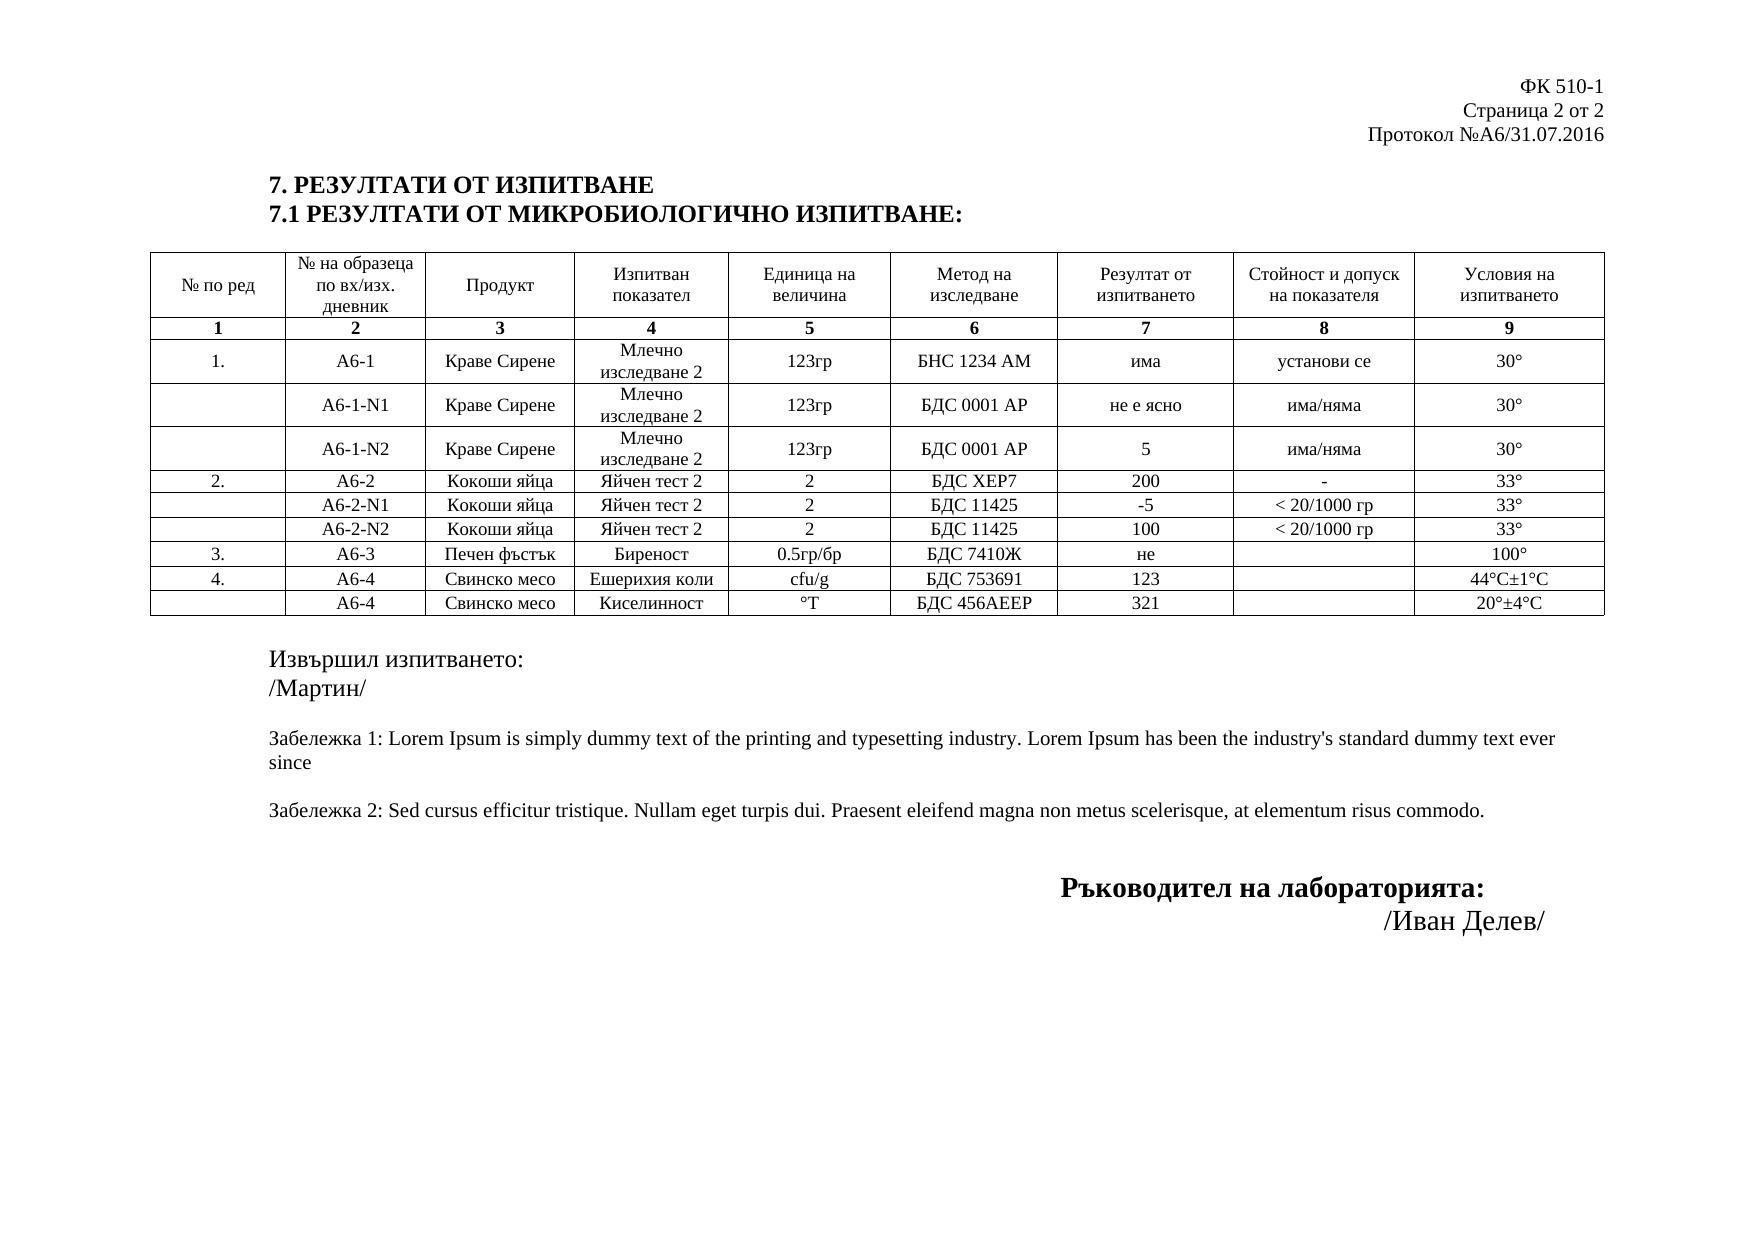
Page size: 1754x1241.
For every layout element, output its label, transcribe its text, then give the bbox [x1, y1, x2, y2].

table_header Резултат от изпитването [1058, 253, 1233, 317]
table_cell [151, 591, 285, 615]
table_cell Краве Сирене [426, 340, 574, 382]
table_cell [151, 518, 285, 541]
table_cell БДС 0001 АР [891, 384, 1057, 426]
table_cell има/няма [1234, 427, 1414, 470]
text /Мартин/ [269, 673, 1604, 726]
table_cell A6-1-N1 [286, 384, 425, 426]
table_cell A6-1-N2 [286, 427, 425, 470]
table_cell Кокоши яйца [426, 493, 574, 516]
text Извършил изпитването: [269, 616, 1604, 673]
table_cell Краве Сирене [426, 384, 574, 426]
table_cell Свинско месо [426, 591, 574, 615]
table_cell установи се [1234, 340, 1414, 382]
text 7. РЕЗУЛТАТИ ОТ ИЗПИТВАНЕ [269, 170, 1604, 199]
table_cell Кокоши яйца [426, 471, 574, 492]
table_cell Свинско месо [426, 567, 574, 590]
table_header Единица на величина [729, 253, 890, 317]
table_cell БДС 11425 [891, 493, 1057, 516]
table_cell 2 [729, 493, 890, 516]
table_cell 1. [151, 340, 285, 382]
table_cell A6-4 [286, 591, 425, 615]
table_cell има [1058, 340, 1233, 382]
table_cell Яйчен тест 2 [575, 518, 728, 541]
text Забележка 1: Lorem Ipsum is simply dummy text of the printing and typesetting industry. Lorem Ipsum has been the industry's standard dummy text ever since Забележка 2: Sed cursus efficitur tristique. Nullam eget turpis dui. Praesent eleifend magna non metus scelerisque, at elementum risus commodo. [269, 726, 1604, 870]
text 7.1 РЕЗУЛТАТИ ОТ МИКРОБИОЛОГИЧНО ИЗПИТВАНЕ: [269, 199, 1604, 252]
table_cell Яйчен тест 2 [575, 493, 728, 516]
table_cell Яйчен тест 2 [575, 471, 728, 492]
table_cell 44°C±1°C [1415, 567, 1604, 590]
table_cell 8 [1234, 318, 1414, 339]
table_cell 3 [426, 318, 574, 339]
table_cell 30° [1415, 384, 1604, 426]
table_cell °Т [729, 591, 890, 615]
table_cell 100° [1415, 542, 1604, 566]
table_cell БДС 456АЕЕР [891, 591, 1057, 615]
table_cell БДС ХЕР7 [891, 471, 1057, 492]
table_cell 5 [729, 318, 890, 339]
table_cell 6 [891, 318, 1057, 339]
table_cell Ешерихия коли [575, 567, 728, 590]
table_cell не [1058, 542, 1233, 566]
table_cell A6-2-N2 [286, 518, 425, 541]
table_cell 2 [286, 318, 425, 339]
table_cell 100 [1058, 518, 1233, 541]
table_cell 2. [151, 471, 285, 492]
table_cell БДС 0001 АР [891, 427, 1057, 470]
table_cell БДС 753691 [891, 567, 1057, 590]
table_cell 9 [1415, 318, 1604, 339]
table_cell БНС 1234 АМ [891, 340, 1057, 382]
table_cell 33° [1415, 518, 1604, 541]
table_cell [1234, 567, 1414, 590]
table_cell Печен фъстък [426, 542, 574, 566]
table_cell [1234, 542, 1414, 566]
table_cell 30° [1415, 427, 1604, 470]
table_header Изпитван показател [575, 253, 728, 317]
table_cell 20°±4°C [1415, 591, 1604, 615]
table_cell Биреност [575, 542, 728, 566]
table_cell БДС 7410Ж [891, 542, 1057, 566]
table_cell A6-1 [286, 340, 425, 382]
table_header № по ред [151, 253, 285, 317]
table_cell Млечно изследване 2 [575, 384, 728, 426]
table_cell 123гр [729, 340, 890, 382]
table_cell 5 [1058, 427, 1233, 470]
table_cell 1 [151, 318, 285, 339]
table_cell [1234, 591, 1414, 615]
table_cell Кокоши яйца [426, 518, 574, 541]
table_cell не е ясно [1058, 384, 1233, 426]
table_cell -5 [1058, 493, 1233, 516]
table_header Продукт [426, 253, 574, 317]
table_cell [151, 384, 285, 426]
table_cell 123гр [729, 427, 890, 470]
table_cell A6-2 [286, 471, 425, 492]
table_cell 33° [1415, 471, 1604, 492]
table_cell 2 [729, 518, 890, 541]
text /Иван Делев/ [150, 903, 1544, 937]
table_cell 123гр [729, 384, 890, 426]
table_cell cfu/g [729, 567, 890, 590]
table_cell A6-3 [286, 542, 425, 566]
table_cell [151, 493, 285, 516]
table_cell 0.5гр/бр [729, 542, 890, 566]
text Ръководител на лабораторията: [150, 870, 1485, 903]
table_cell 2 [729, 471, 890, 492]
table_cell Млечно изследване 2 [575, 427, 728, 470]
table_cell 321 [1058, 591, 1233, 615]
table_cell Киселинност [575, 591, 728, 615]
table_cell [151, 427, 285, 470]
table_header Метод на изследване [891, 253, 1057, 317]
table_cell < 20/1000 гр [1234, 493, 1414, 516]
table_cell A6-2-N1 [286, 493, 425, 516]
table_cell 4. [151, 567, 285, 590]
table_cell A6-4 [286, 567, 425, 590]
table_cell БДС 11425 [891, 518, 1057, 541]
table_cell - [1234, 471, 1414, 492]
table_header Стойност и допуск на показателя [1234, 253, 1414, 317]
table_cell Млечно изследване 2 [575, 340, 728, 382]
table_cell Краве Сирене [426, 427, 574, 470]
table_header Условия на изпитването [1415, 253, 1604, 317]
table_cell 7 [1058, 318, 1233, 339]
table_cell 200 [1058, 471, 1233, 492]
table_cell 33° [1415, 493, 1604, 516]
table_cell 123 [1058, 567, 1233, 590]
table_cell 30° [1415, 340, 1604, 382]
table_cell < 20/1000 гр [1234, 518, 1414, 541]
table_cell 4 [575, 318, 728, 339]
table_cell 3. [151, 542, 285, 566]
table_cell има/няма [1234, 384, 1414, 426]
table_header № на образеца по вх/изх. дневник [286, 253, 425, 317]
